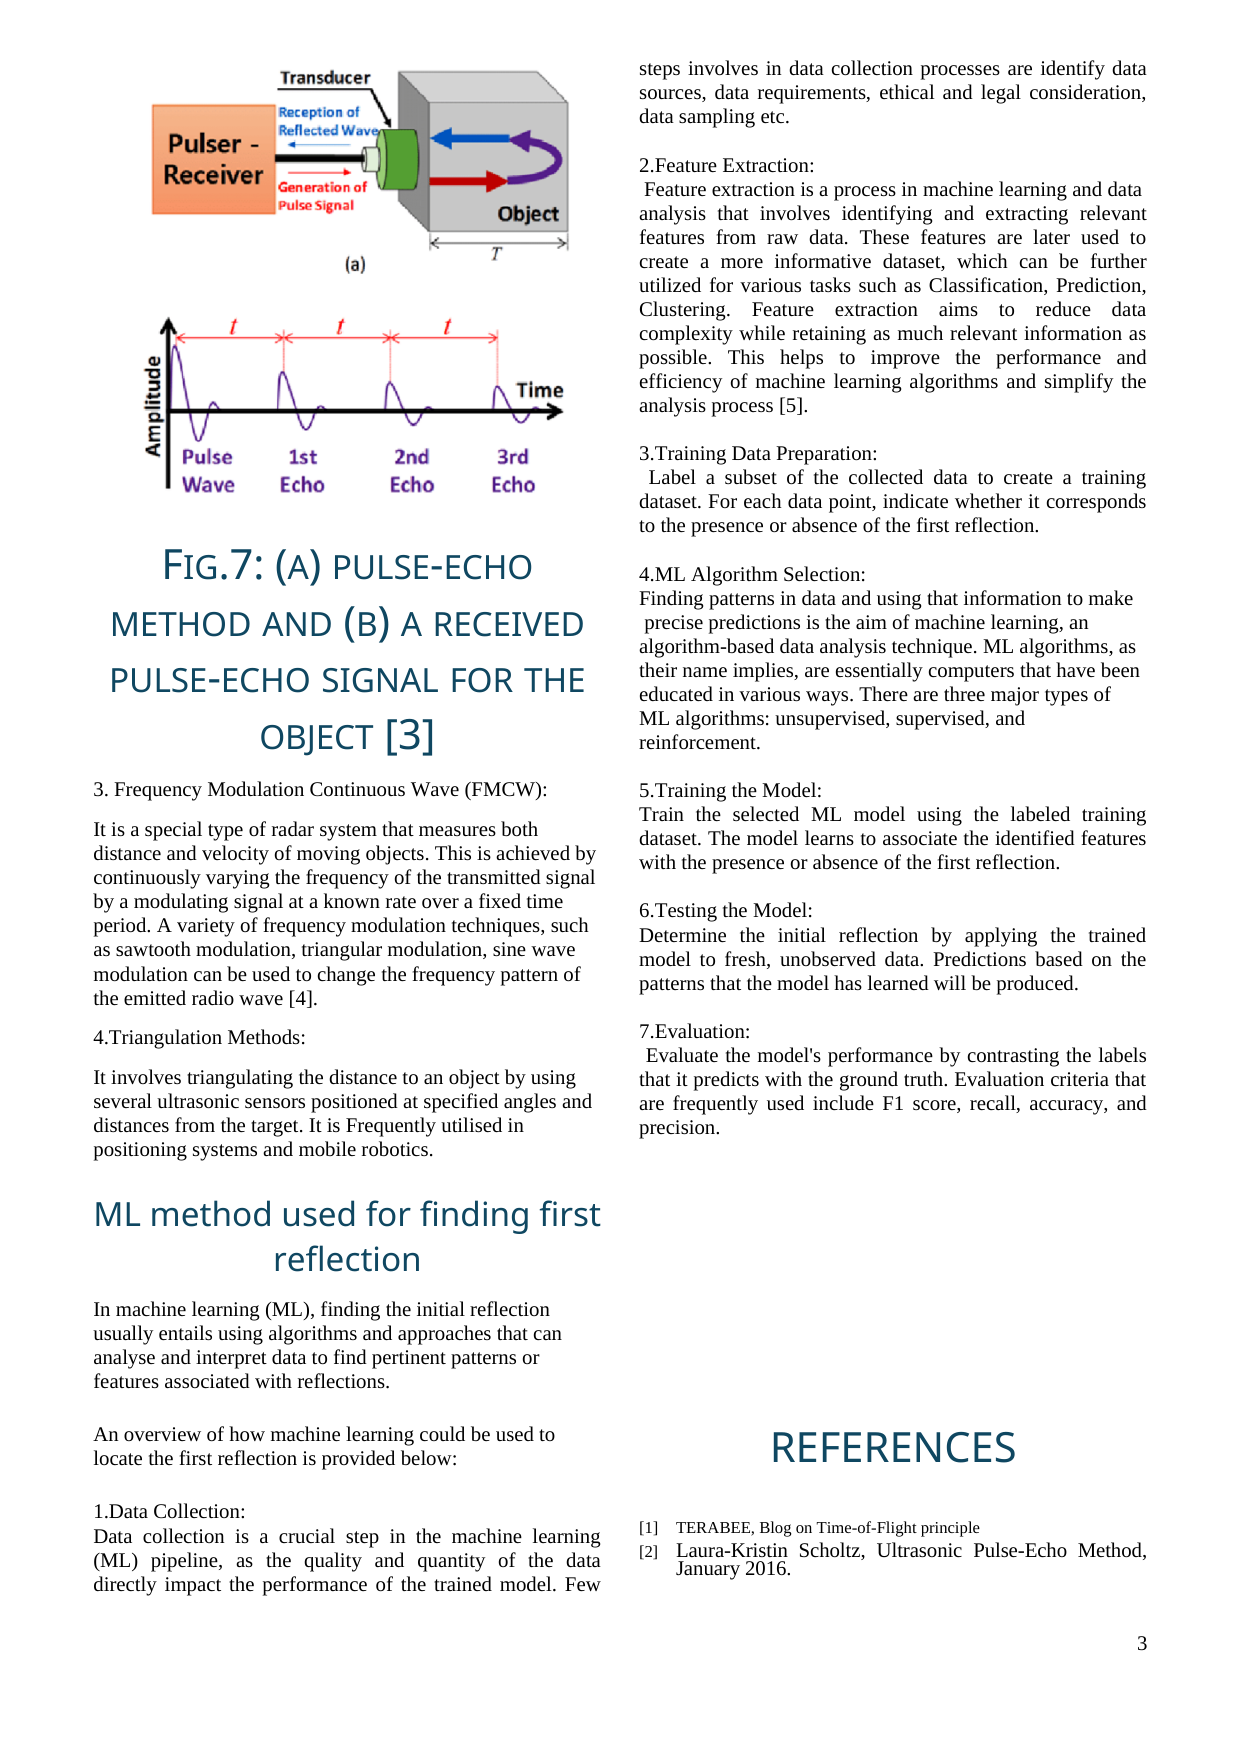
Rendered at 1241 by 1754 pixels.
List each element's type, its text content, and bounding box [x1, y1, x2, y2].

text Feature extraction is a process in machine learning and data [639, 177, 1147, 201]
text Label a subset of the collected data to create a training dataset. For each data point, indicate whether it corresponds to the presence or absence of the first reflection. [639, 465, 1147, 537]
text Evaluate the model's performance by contrasting the labels that it predicts with the ground truth. Evaluation criteria that are frequently used include F1 score, recall, accuracy, and precision. [639, 1043, 1147, 1139]
text It involves triangulating the distance to an object by using several ultrasonic sensors positioned at specified angles and distances from the target. It is Frequently utilised in positioning systems and mobile robotics. [93, 1065, 601, 1161]
text Data collection is a crucial step in the machine learning (ML) pipeline, as the quality and quantity of the data directly impact the performance of the trained model. Few steps involves in data collection processes are identify data sources, data requirements, ethical and legal consideration, data sampling etc. [639, 56, 1147, 128]
text An overview of how machine learning could be used to locate the first reflection is provided below: [93, 1422, 601, 1470]
picture [128, 56, 578, 495]
text In machine learning (ML), finding the initial reflection usually entails using algorithms and approaches that can analyse and interpret data to find pertinent patterns or features associated with reflections. [93, 1297, 601, 1393]
subtitle REFERENCES [639, 1418, 1147, 1474]
text 6.Testing the Model: [639, 898, 1147, 922]
subtitle ML method used for finding first reflection [93, 1190, 601, 1281]
text 1.Data Collection: [93, 1499, 601, 1523]
text Finding patterns in data and using that information to make [639, 586, 1147, 610]
subtitle Fig.7: (a) pulse-echo method and (b) a received pulse-echo signal for the object [3] [93, 535, 601, 762]
text TERABEE, Blog on Time-of-Flight principle [639, 1518, 1147, 1537]
text precise predictions is the aim of machine learning, an algorithm-based data analysis technique. ML algorithms, as their name implies, are essentially computers that have been educated in various ways. There are three major types of ML algorithms: unsupervised, supervised, and reinforcement. [639, 610, 1147, 754]
text Train the selected ML model using the labeled training dataset. The model learns to associate the identified features with the presence or absence of the first reflection. [639, 802, 1147, 874]
text Laura-Kristin Scholtz, Ultrasonic Pulse-Echo Method, January 2016. [639, 1542, 1147, 1579]
text It is a special type of radar system that measures both distance and velocity of moving objects. This is achieved by continuously varying the frequency of the transmitted signal by a modulating signal at a known rate over a fixed time period. A variety of frequency modulation techniques, such as sawtooth modulation, triangular modulation, sine wave modulation can be used to change the frequency pattern of the emitted radio wave [4]. [93, 817, 601, 1009]
text analysis that involves identifying and extracting relevant features from raw data. These features are later used to create a more informative dataset, which can be further utilized for various tasks such as Classification, Prediction, Clustering. Feature extraction aims to reduce data complexity while retaining as much relevant information as possible. This helps to improve the performance and efficiency of machine learning algorithms and simplify the analysis process [5]. [639, 201, 1147, 417]
text Data collection is a crucial step in the machine learning (ML) pipeline, as the quality and quantity of the data directly impact the performance of the trained model. Few steps involves in data collection processes are identify data sources, data requirements, ethical and legal consideration, data sampling etc. [93, 1523, 601, 1596]
text 4.Triangulation Methods: [93, 1025, 601, 1049]
text 3. Frequency Modulation Continuous Wave (FMCW): [93, 777, 601, 801]
text 7.Evaluation: [639, 1019, 1147, 1043]
text 4.ML Algorithm Selection: [639, 562, 1147, 586]
text 2.Feature Extraction: [639, 152, 1147, 177]
text Determine the initial reflection by applying the trained model to fresh, unobserved data. Predictions based on the patterns that the model has learned will be produced. [639, 922, 1147, 995]
text 3.Training Data Preparation: [639, 441, 1147, 465]
text 5.Training the Model: [639, 778, 1147, 802]
